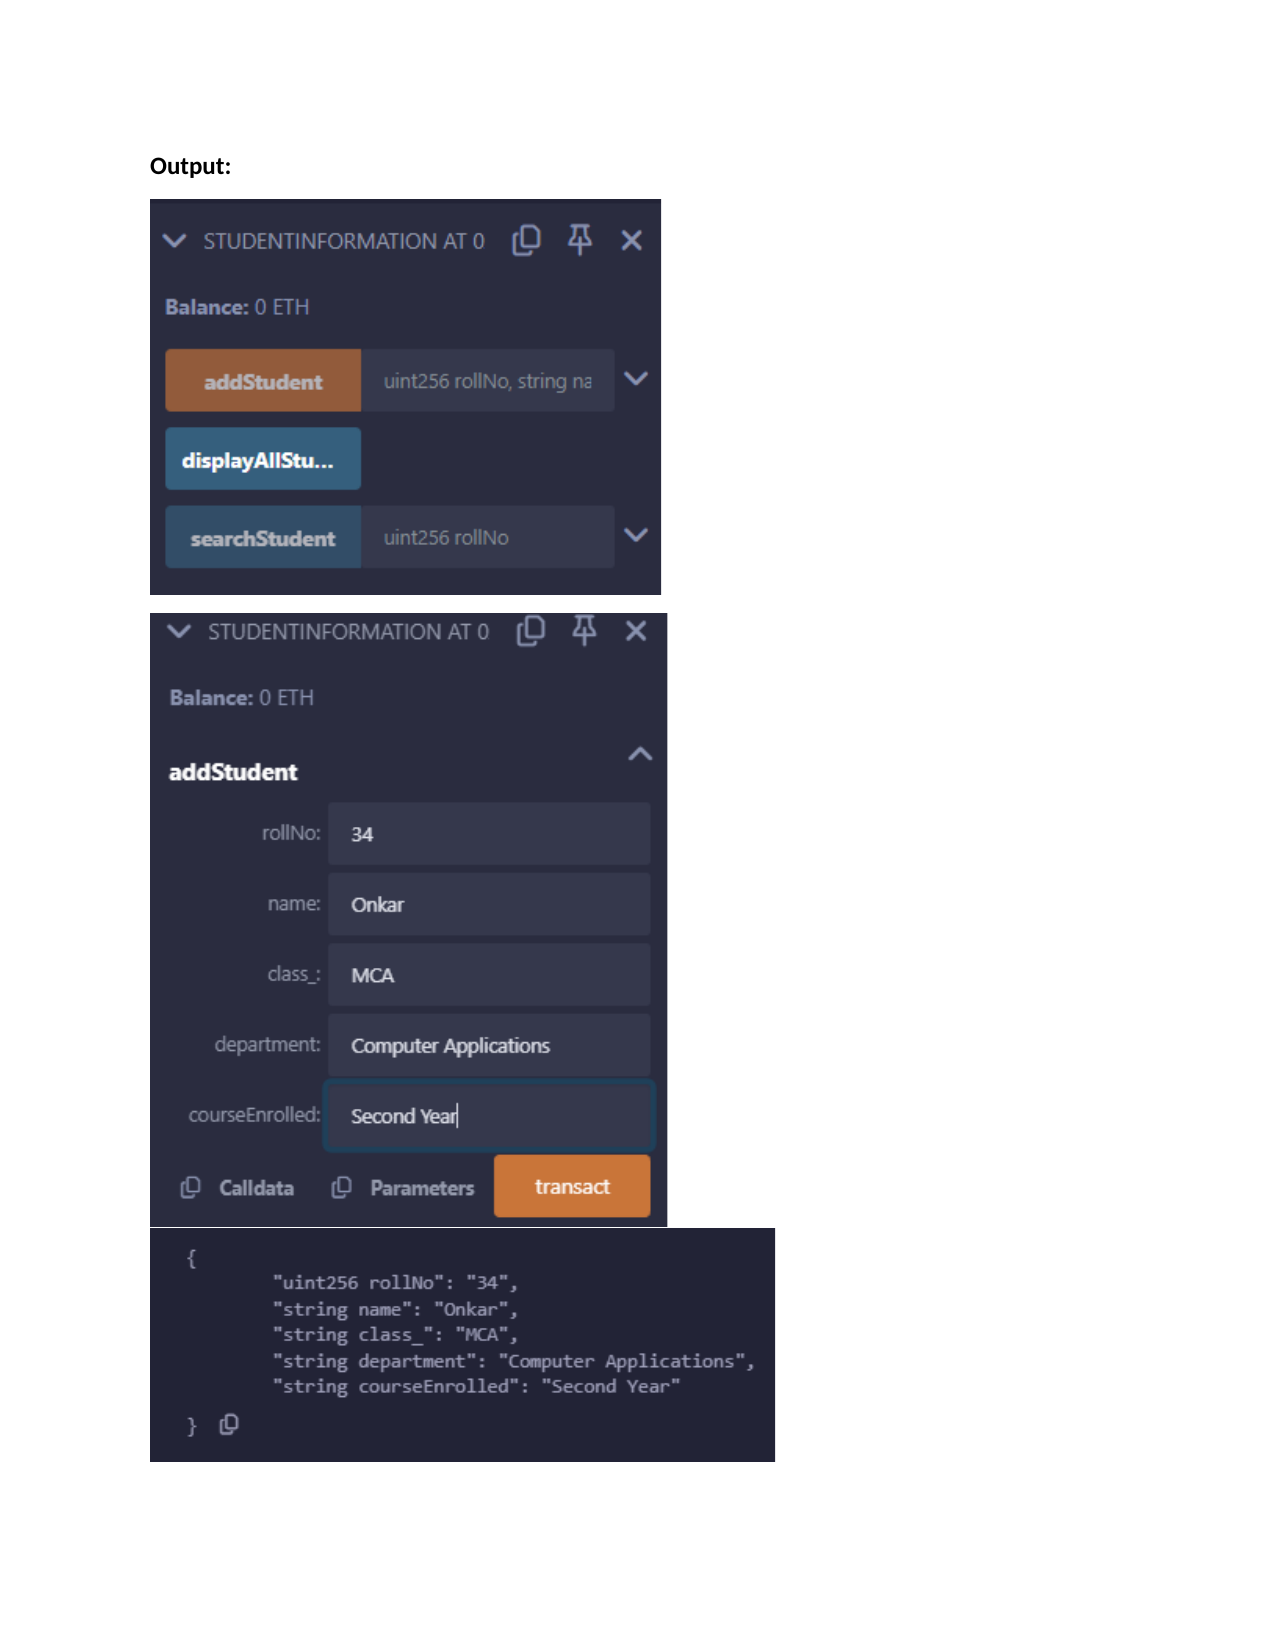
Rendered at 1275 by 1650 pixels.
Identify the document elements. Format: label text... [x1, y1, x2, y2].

picture [150, 613, 668, 1227]
picture [150, 199, 662, 595]
picture [150, 1228, 775, 1462]
text Output: [150, 150, 1125, 181]
